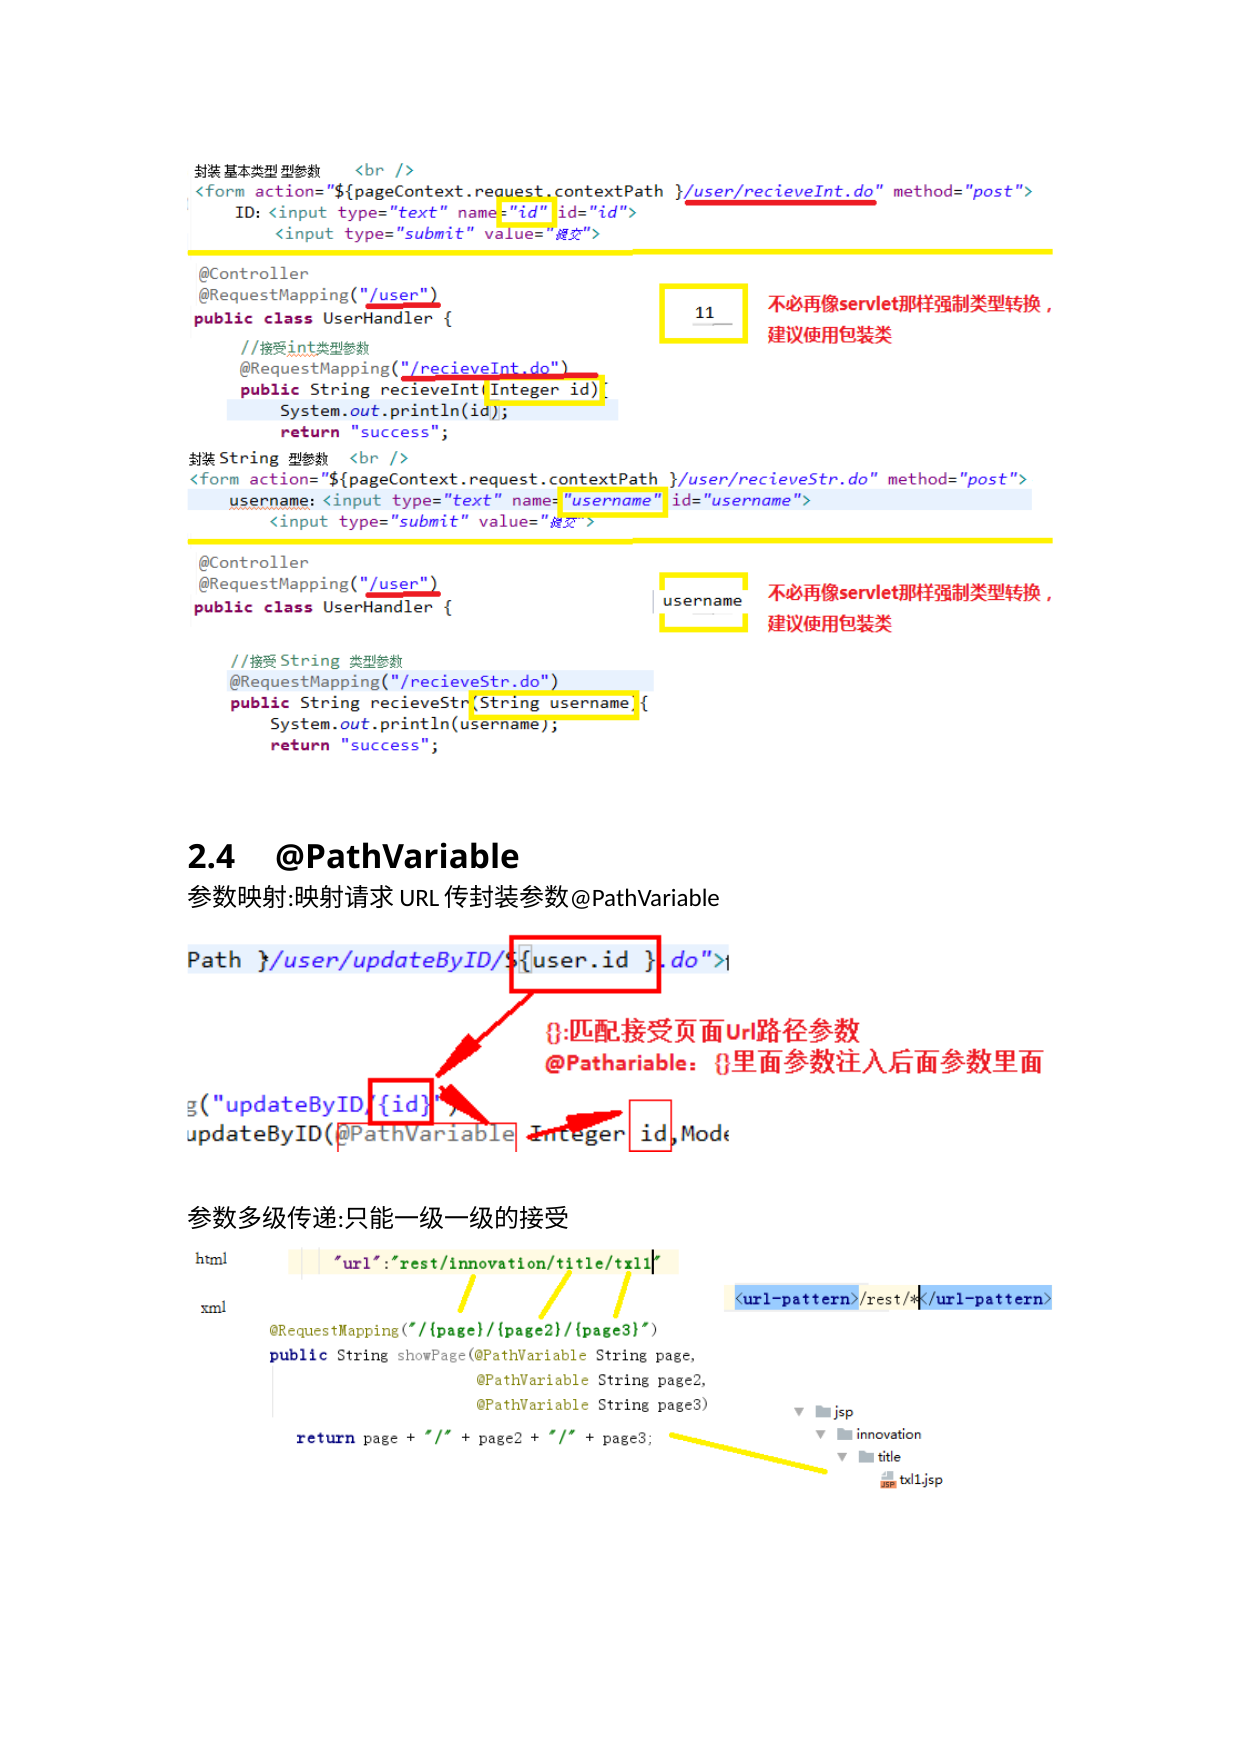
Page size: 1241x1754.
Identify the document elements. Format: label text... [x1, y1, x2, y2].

picture [187, 162, 1053, 445]
picture [187, 450, 1053, 757]
picture [187, 920, 1053, 1152]
subtitle @PathVariable [187, 835, 1053, 877]
text 参数映射:映射请求URL传封装参数@PathVariable [187, 877, 1053, 913]
picture [187, 1242, 1053, 1497]
text 参数多级传递:只能一级一级的接受 [187, 1199, 1053, 1235]
